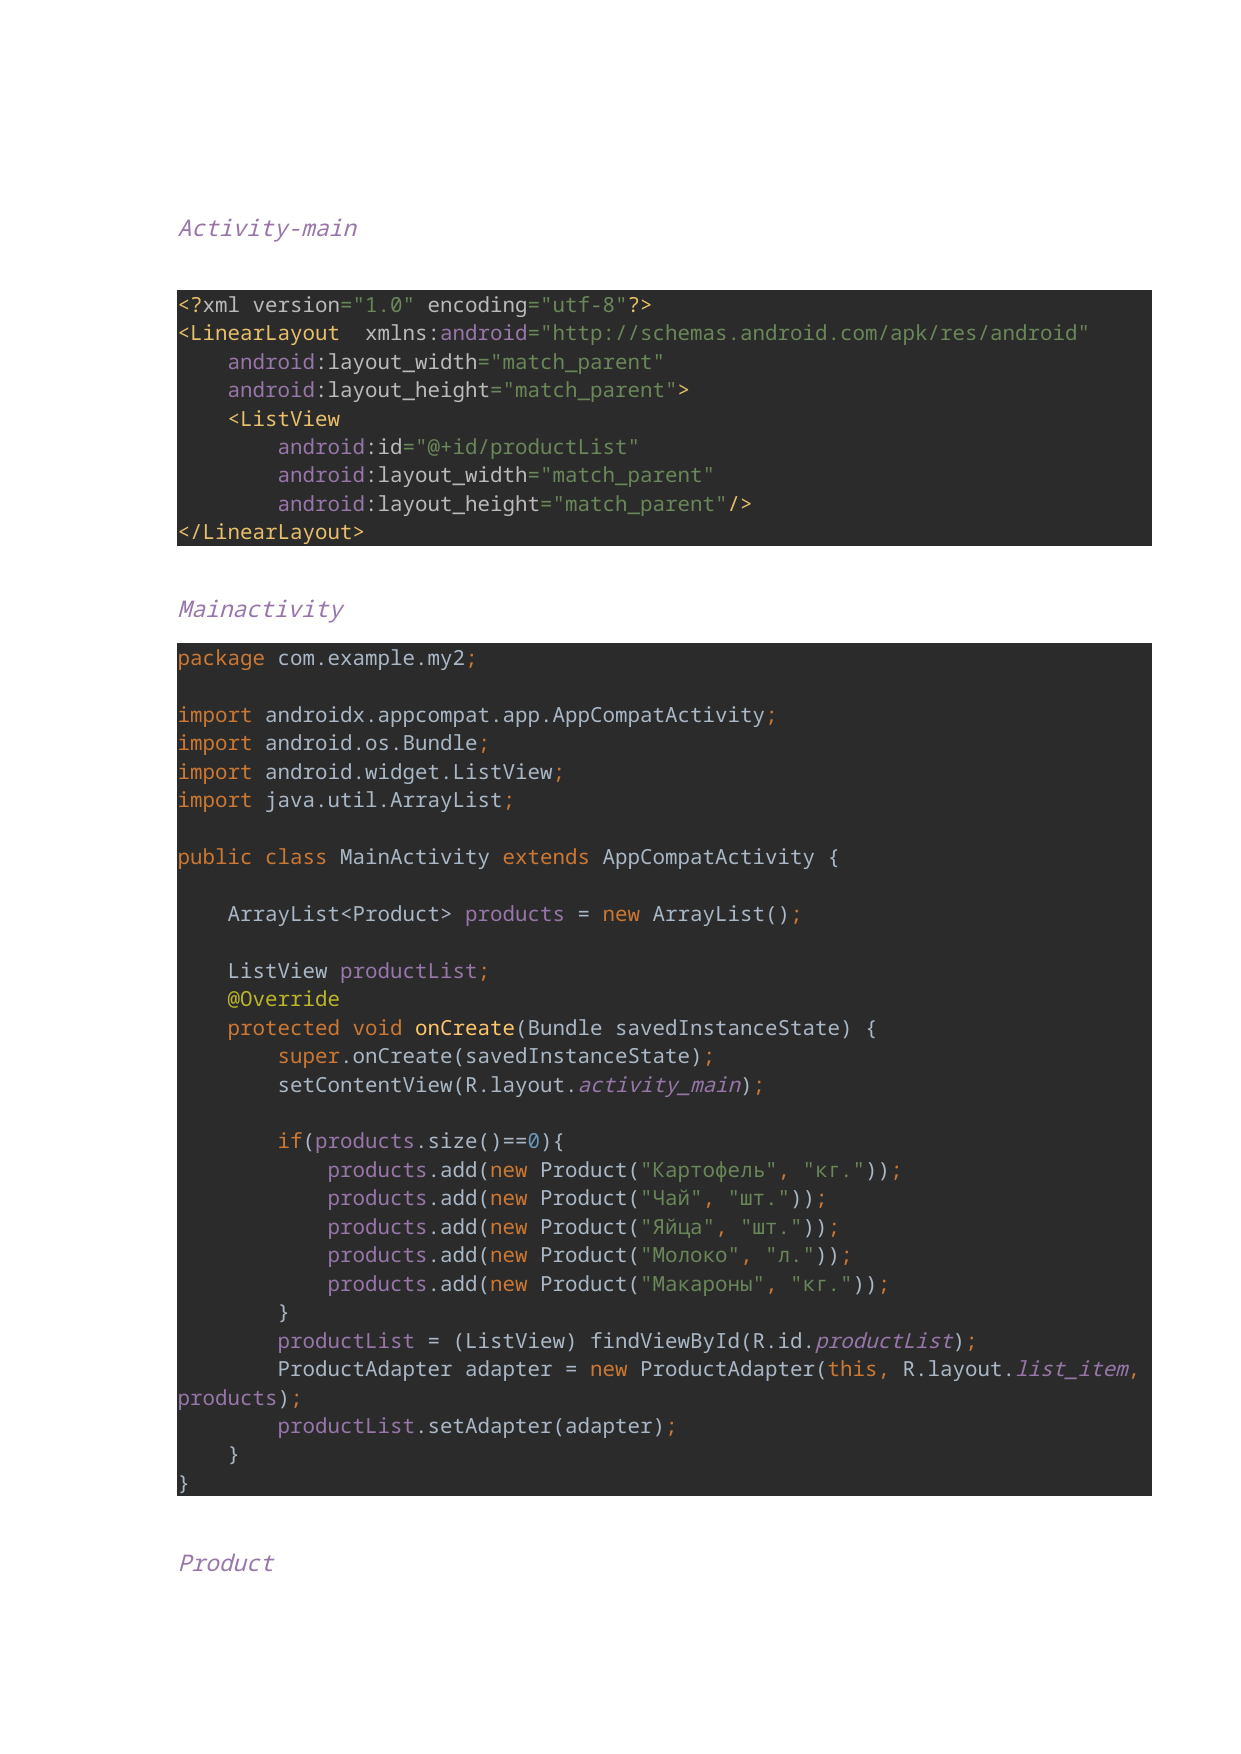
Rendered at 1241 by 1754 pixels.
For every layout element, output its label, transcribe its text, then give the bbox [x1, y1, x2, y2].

text Mainactivity [177, 593, 1152, 624]
text Activity-main [177, 212, 1152, 243]
text package com.example.my2; import androidx.appcompat.app.AppCompatActivity; import android.os.Bundle; import android.widget.ListView; import java.util.ArrayList; public class MainActivity extends AppCompatActivity { ArrayList<Product> products = new ArrayList(); ListView productList; @Override protected void onCreate(Bundle savedInstanceState) { super.onCreate(savedInstanceState); setContentView(R.layout.activity_main); if(products.size()==0){ products.add(new Product("Картофель", "кг.")); products.add(new Product("Чай", "шт.")); products.add(new Product("Яйца", "шт.")); products.add(new Product("Молоко", "л.")); products.add(new Product("Макароны", "кг.")); } productList = (ListView) findViewById(R.id.productList); ProductAdapter adapter = new ProductAdapter(this, R.layout.list_item, products); productList.setAdapter(adapter); } } [177, 643, 1152, 1496]
text <?xml version="1.0" encoding="utf-8"?> <LinearLayout xmlns:android="http://schemas.android.com/apk/res/android" android:layout_width="match_parent" android:layout_height="match_parent"> <ListView android:id="@+id/productList" android:layout_width="match_parent" android:layout_height="match_parent"/> </LinearLayout> [177, 290, 1152, 546]
text Product [177, 1547, 1152, 1578]
